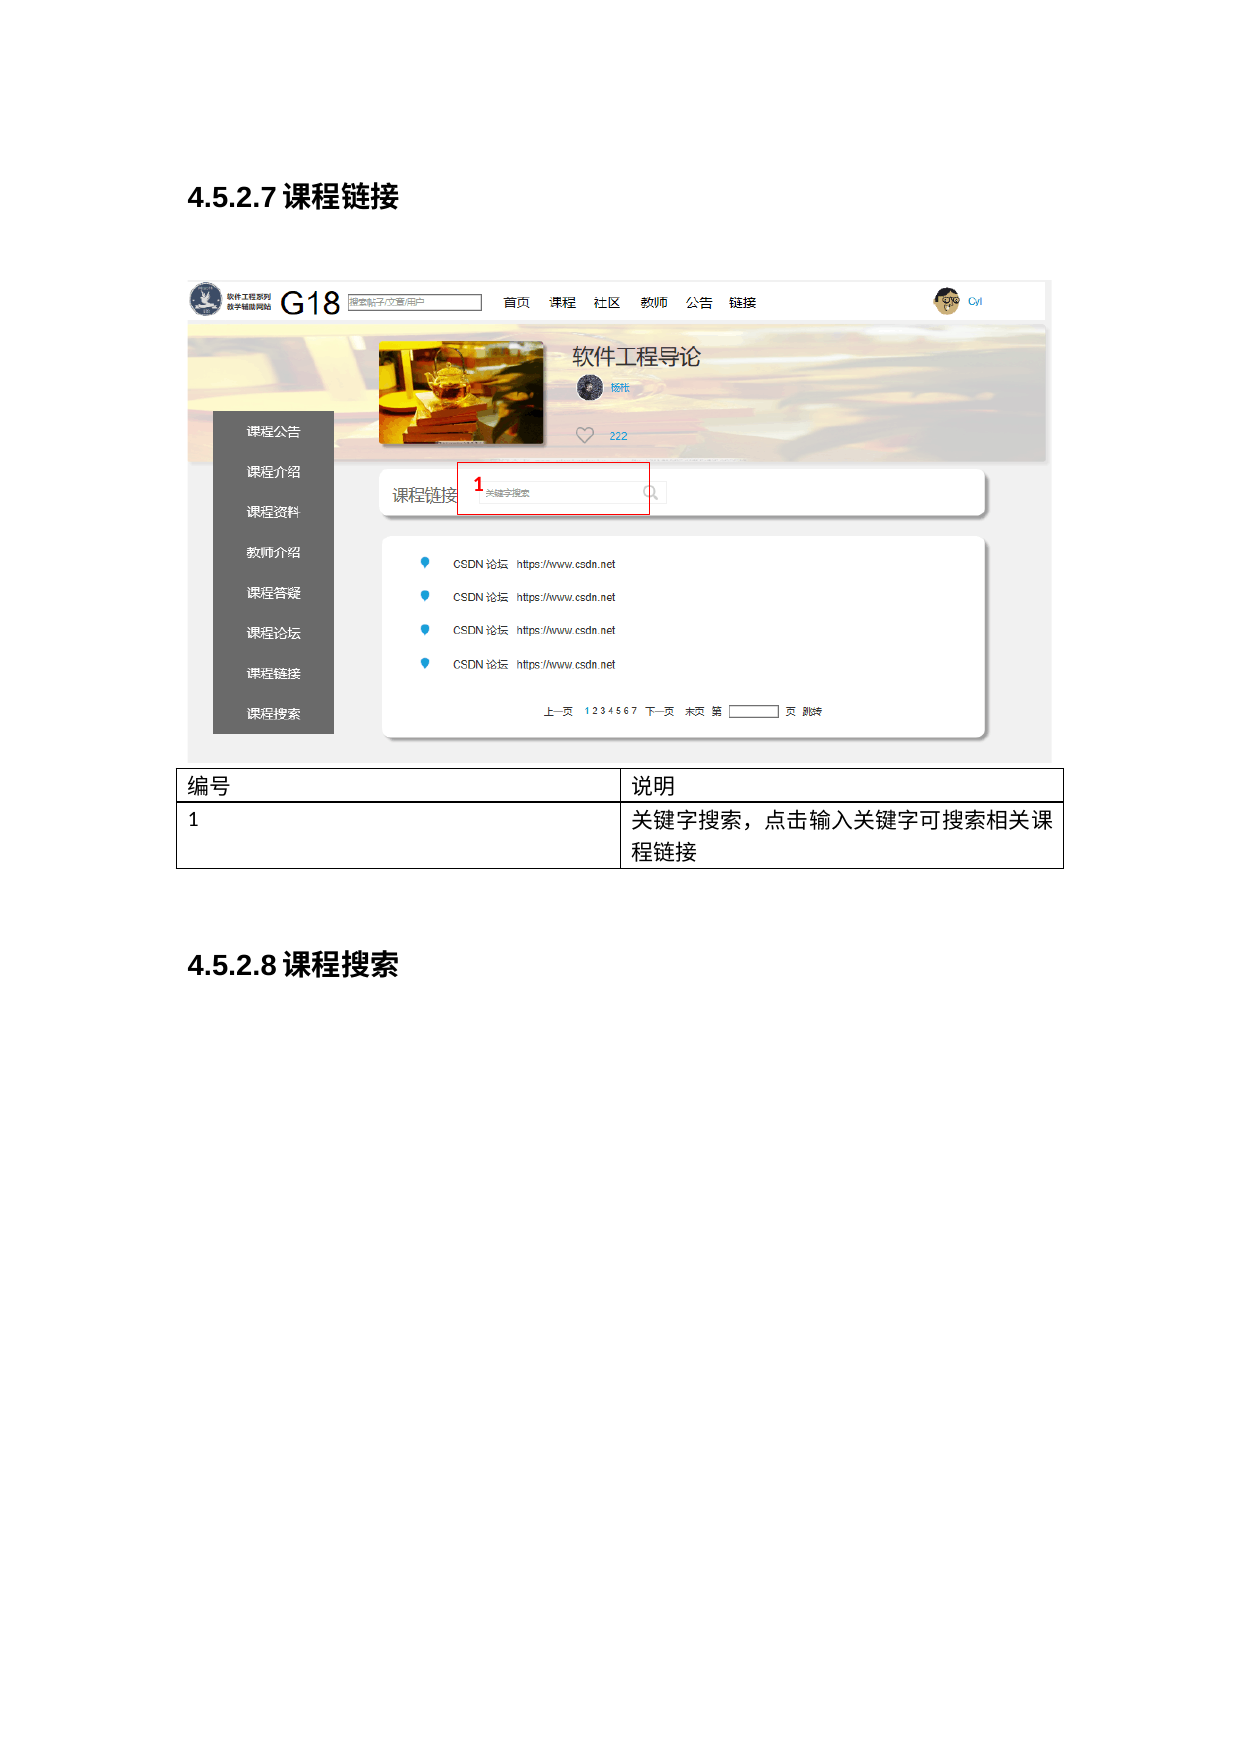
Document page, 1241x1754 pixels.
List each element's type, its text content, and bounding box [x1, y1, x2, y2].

subtitle 4.5.2.8课程搜索 [187, 930, 1053, 995]
table_cell 1 [177, 803, 620, 867]
table_header 编号 [177, 769, 620, 801]
subtitle 4.5.2.7课程链接 [187, 162, 1053, 227]
table_cell 关键字搜索，点击输入关键字可搜索相关课程链接 [621, 803, 1063, 867]
table_header 说明 [621, 769, 1063, 801]
picture [187, 280, 1052, 763]
